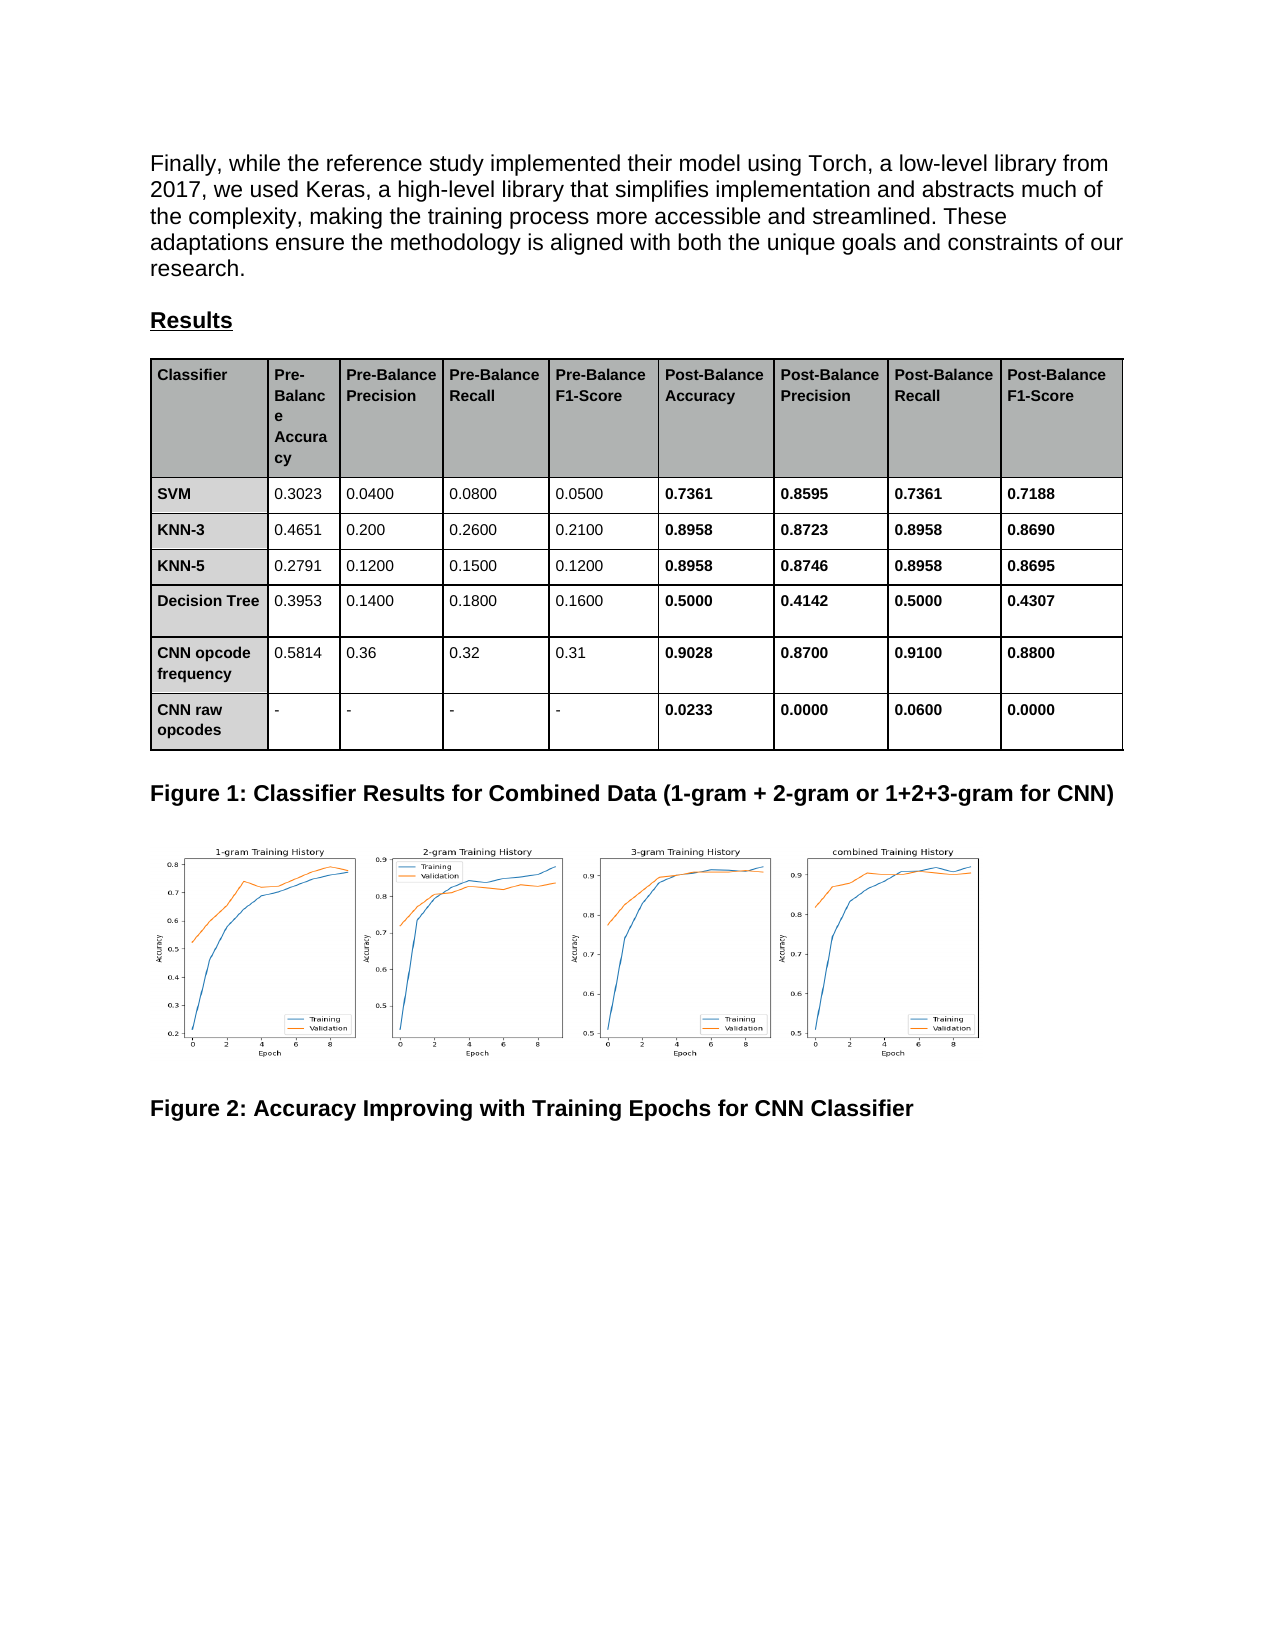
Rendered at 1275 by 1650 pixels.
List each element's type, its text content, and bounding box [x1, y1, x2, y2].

table_cell SVM [152, 478, 267, 512]
table_cell 0.0000 [775, 694, 887, 749]
table_cell 0.3953 [269, 586, 339, 636]
table_header Pre-Balance Accuracy [269, 360, 339, 477]
table_cell KNN-5 [152, 550, 267, 584]
table_cell 0.1500 [444, 550, 548, 584]
table_cell 0.8958 [889, 550, 1000, 584]
text Results [150, 307, 1125, 333]
table_cell 0.8723 [775, 514, 887, 548]
table_cell 0.0400 [341, 478, 442, 512]
table_cell 0.1600 [550, 586, 658, 636]
table_cell - [550, 694, 658, 749]
table_cell 0.3023 [269, 478, 339, 512]
table_cell 0.1200 [341, 550, 442, 584]
table_cell 0.8958 [889, 514, 1000, 548]
table_cell - [269, 694, 339, 749]
table_header Post-Balance F1-Score [1002, 360, 1122, 477]
table_cell 0.0233 [659, 694, 773, 749]
table_cell 0.5000 [889, 586, 1000, 636]
subtitle Figure 1: Classifier Results for Combined Data (1-gram + 2-gram or 1+2+3-gram for CNN) [150, 780, 1125, 806]
table_cell 0.32 [444, 638, 548, 692]
table_cell 0.0800 [444, 478, 548, 512]
table_cell CNN opcode frequency [152, 638, 267, 692]
table_cell 0.8958 [659, 514, 773, 548]
table_cell 0.8700 [775, 638, 887, 692]
table_cell 0.31 [550, 638, 658, 692]
table_cell 0.8800 [1002, 638, 1122, 692]
table_header Post-Balance Recall [889, 360, 1000, 477]
table_header Post-Balance Precision [775, 360, 887, 477]
table_cell CNN raw opcodes [152, 694, 267, 749]
table_cell 0.7361 [889, 478, 1000, 512]
table_cell 0.200 [341, 514, 442, 548]
table_cell KNN-3 [152, 514, 267, 548]
text Figure 2: Accuracy Improving with Training Epochs for CNN Classifier [150, 1095, 1125, 1121]
table_cell 0.0500 [550, 478, 658, 512]
table_cell Decision Tree [152, 586, 267, 636]
table_cell 0.2600 [444, 514, 548, 548]
table_cell 0.7361 [659, 478, 773, 512]
table_cell 0.1800 [444, 586, 548, 636]
table_cell 0.9028 [659, 638, 773, 692]
table_cell 0.2100 [550, 514, 658, 548]
table_cell 0.0000 [1002, 694, 1122, 749]
table_cell 0.8746 [775, 550, 887, 584]
table_cell 0.8958 [659, 550, 773, 584]
table_cell 0.4651 [269, 514, 339, 548]
table_cell 0.1400 [341, 586, 442, 636]
table_header Classifier [152, 360, 267, 477]
table_cell 0.1200 [550, 550, 658, 584]
table_cell 0.7188 [1002, 478, 1122, 512]
table_cell 0.8595 [775, 478, 887, 512]
table_cell 0.36 [341, 638, 442, 692]
table_cell 0.8690 [1002, 514, 1122, 548]
table_cell 0.9100 [889, 638, 1000, 692]
table_header Post-Balance Accuracy [659, 360, 773, 477]
table_cell - [444, 694, 548, 749]
table_cell 0.5814 [269, 638, 339, 692]
table_cell 0.2791 [269, 550, 339, 584]
table_cell 0.4142 [775, 586, 887, 636]
table_cell 0.0600 [889, 694, 1000, 749]
table_header Pre-Balance Recall [444, 360, 548, 477]
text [150, 150, 1125, 282]
table_cell 0.8695 [1002, 550, 1122, 584]
table_cell - [341, 694, 442, 749]
table_cell 0.4307 [1002, 586, 1122, 636]
table_header Pre-Balance F1-Score [550, 360, 658, 477]
picture [150, 844, 983, 1061]
table_header Pre-Balance Precision [341, 360, 442, 477]
table_cell 0.5000 [659, 586, 773, 636]
